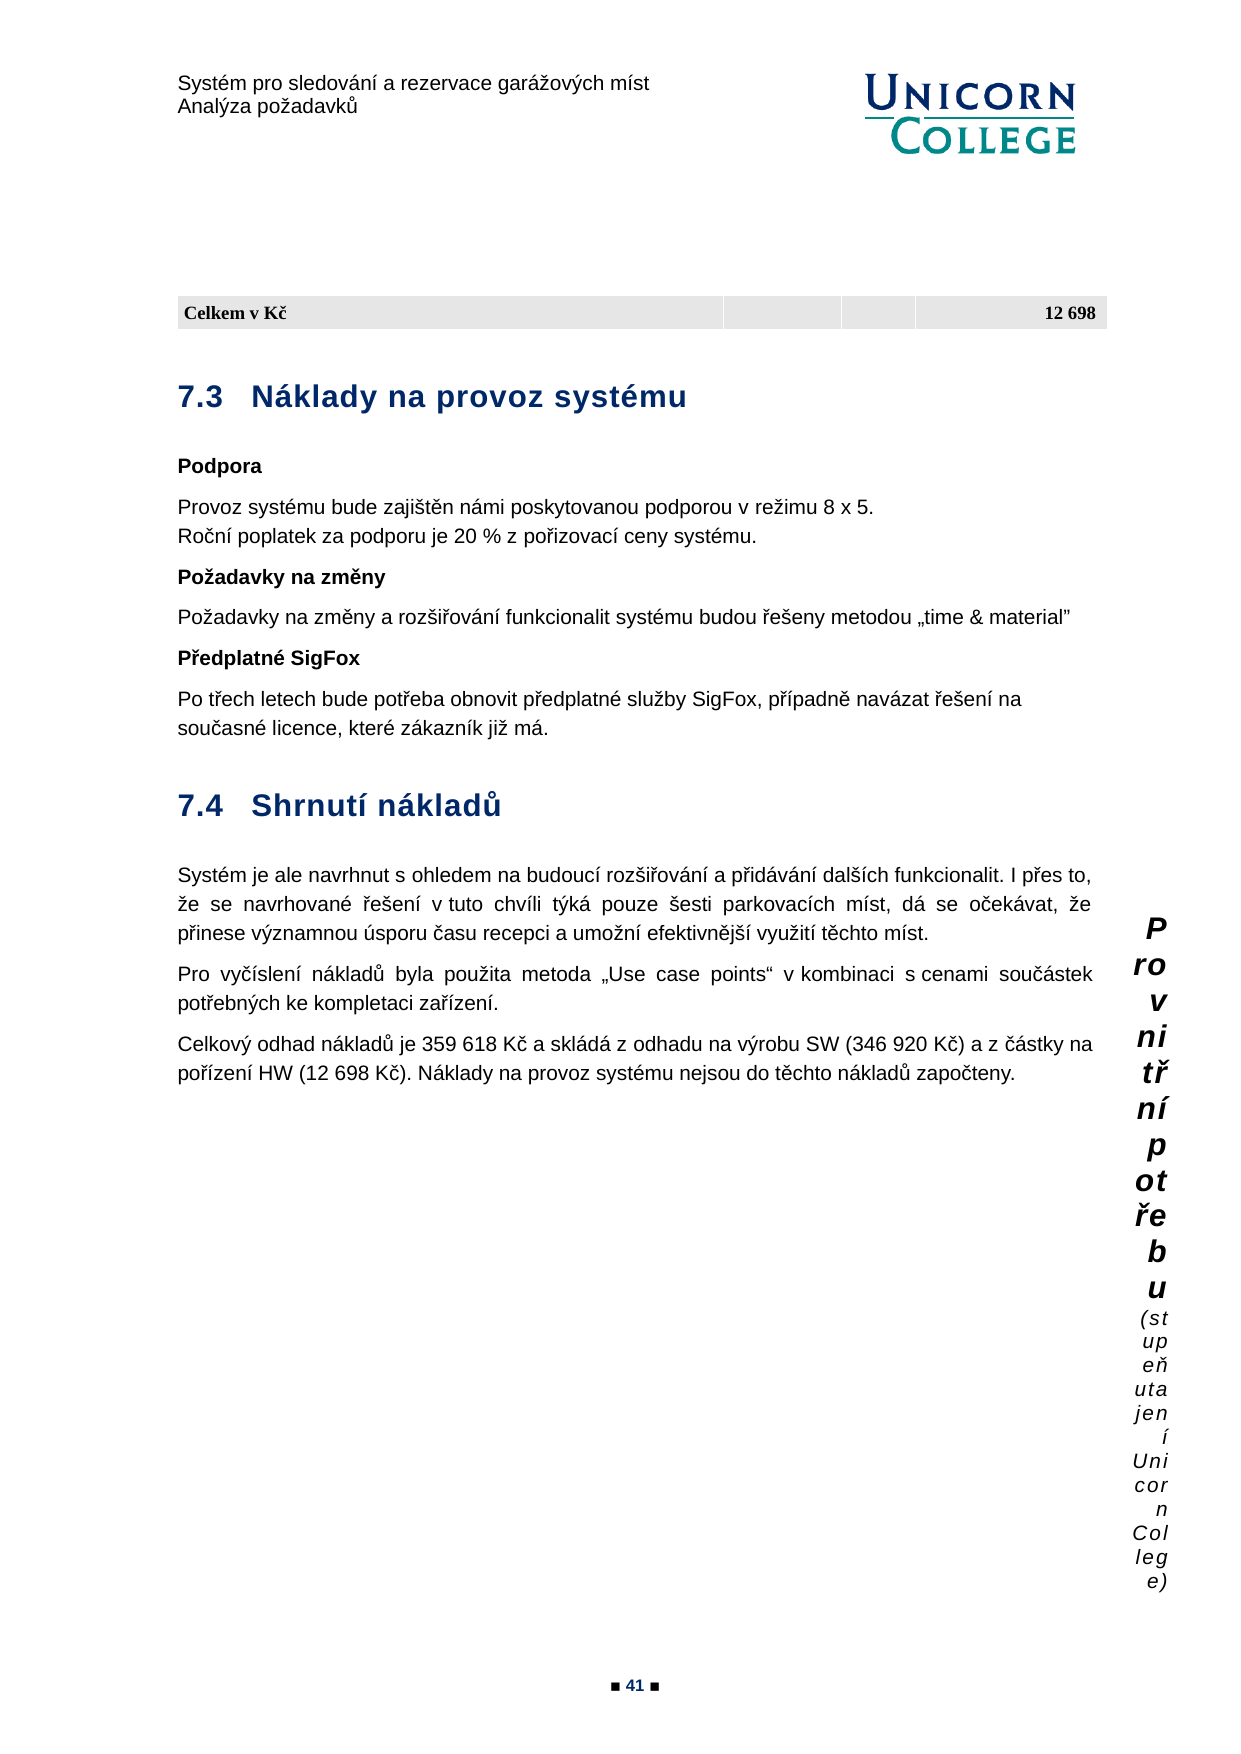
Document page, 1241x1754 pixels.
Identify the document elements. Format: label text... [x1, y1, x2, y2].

text Podpora [177, 449, 1093, 478]
text Celkový odhad nákladů je 359 618 Kč a skládá z odhadu na výrobu SW (346 920 Kč) a z částky na pořízení HW (12 698 Kč). Náklady na provoz systému nejsou do těchto nákladů započteny. [177, 1027, 1093, 1084]
text Předplatné SigFox [177, 641, 1093, 670]
text Systém je ale navrhnut s ohledem na budoucí rozšiřování a přidávání dalších funkcionalit. I přes to, že se navrhované řešení v tuto chvíli týká pouze šesti parkovacích míst, dá se očekávat, že přinese významnou úsporu času recepci a umožní efektivnější využití těchto míst. [177, 858, 1093, 945]
text Provoz systému bude zajištěn námi poskytovanou podporou v režimu 8 x 5. Roční poplatek za podporu je 20 % z pořizovací ceny systému. [177, 490, 1093, 548]
table_cell Celkem v Kč [178, 296, 723, 329]
text Požadavky na změny a rozšiřování funkcionalit systému budou řešeny metodou „time & material” [177, 600, 1093, 629]
table_cell [842, 296, 915, 329]
table_cell 12 698 [916, 296, 1107, 329]
text Po třech letech bude potřeba obnovit předplatné služby SigFox, případně navázat řešení na současné licence, které zákazník již má. [177, 682, 1093, 739]
text Požadavky na změny [177, 559, 1093, 588]
picture [847, 62, 1098, 169]
subtitle Shrnutí nákladů [177, 787, 1093, 823]
table_cell [724, 296, 841, 329]
text Pro vyčíslení nákladů byla použita metoda „Use case points“ v kombinaci s cenami součástek potřebných ke kompletaci zařízení. [177, 957, 1093, 1015]
subtitle Náklady na provoz systému [177, 378, 1093, 414]
